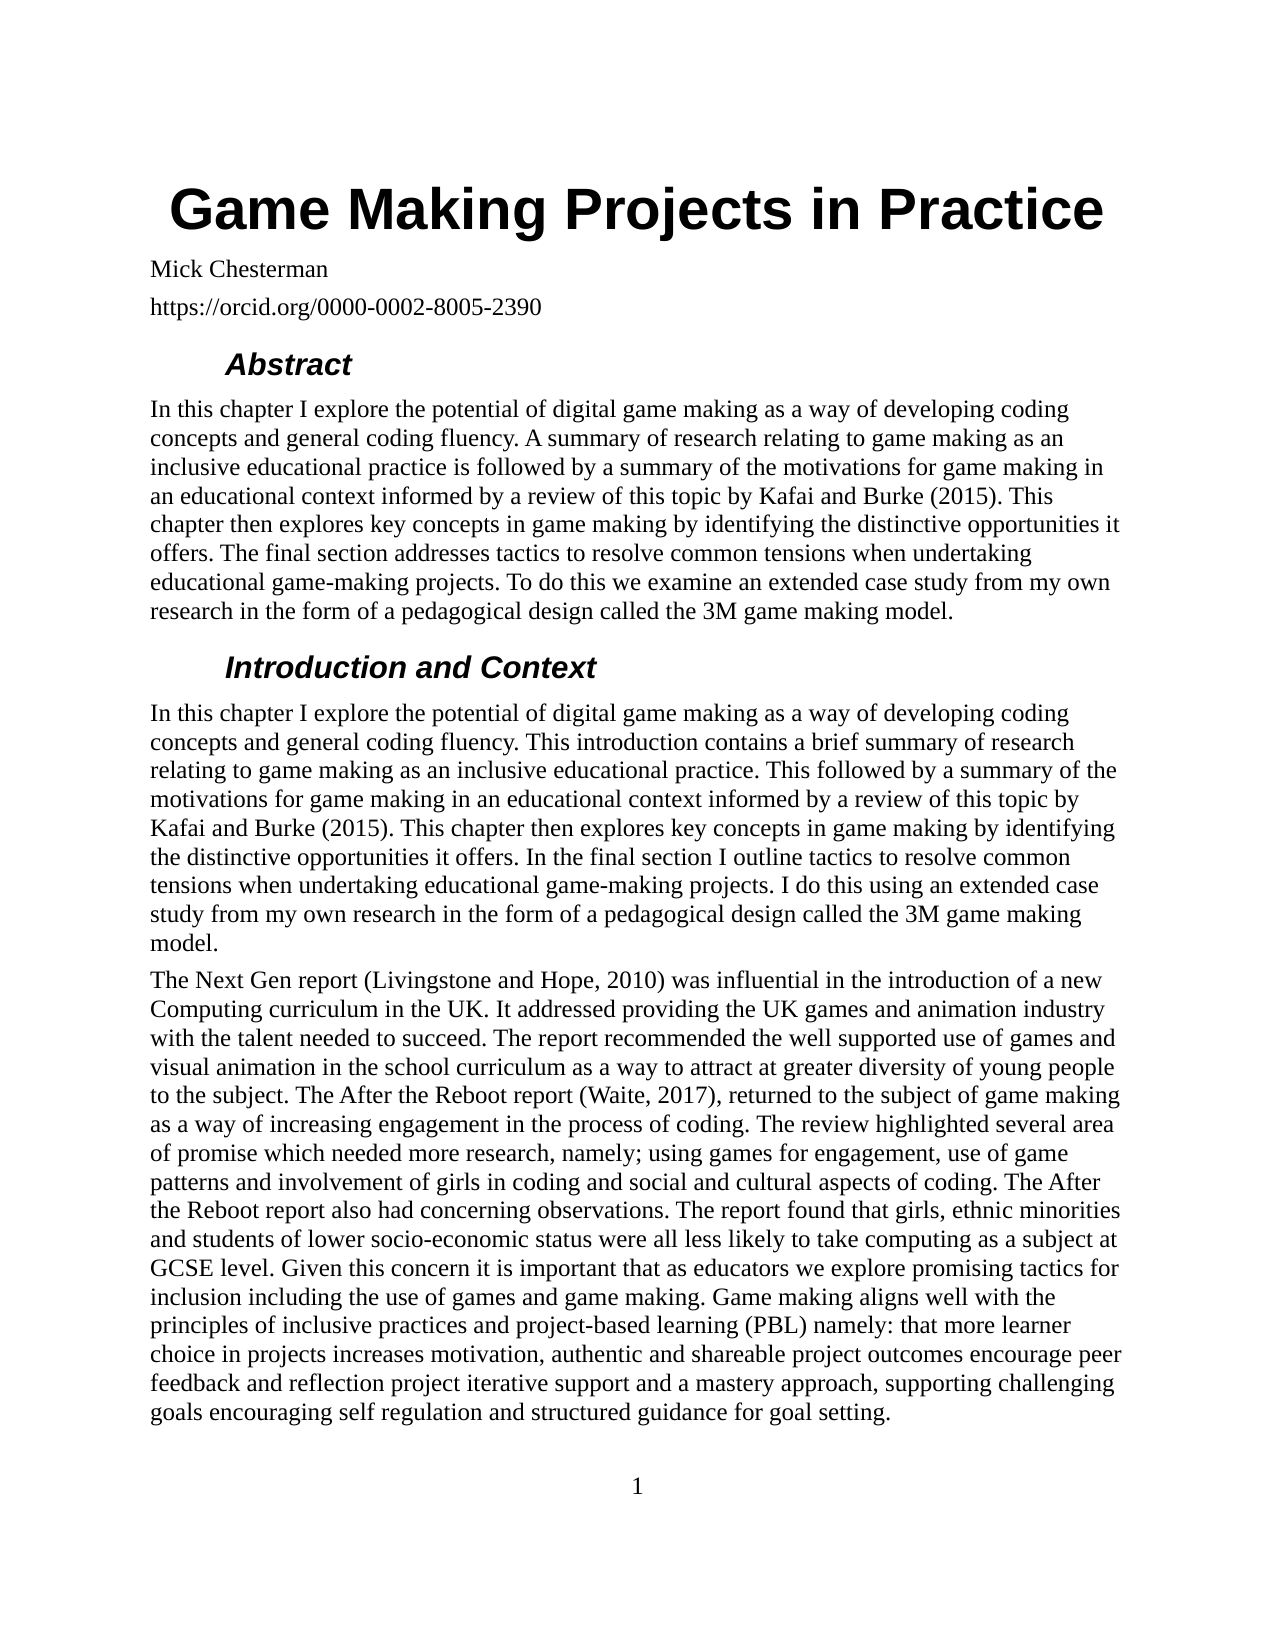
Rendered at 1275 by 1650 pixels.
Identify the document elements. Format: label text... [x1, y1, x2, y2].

text Mick Chesterman [150, 254, 1125, 283]
text In this chapter I explore the potential of digital game making as a way of developing coding concepts and general coding fluency. A summary of research relating to game making as an inclusive educational practice is followed by a summary of the motivations for game making in an educational context informed by a review of this topic by Kafai and Burke (2015). This chapter then explores key concepts in game making by identifying the distinctive opportunities it offers. The final section addresses tactics to resolve common tensions when undertaking educational game-making projects. To do this we examine an extended case study from my own research in the form of a pedagogical design called the 3M game making model. [150, 394, 1125, 624]
text https://orcid.org/0000-0002-8005-2390 [150, 292, 1125, 321]
text The Next Gen report (Livingstone and Hope, 2010) was influential in the introduction of a new Computing curriculum in the UK. It addressed providing the UK games and animation industry with the talent needed to succeed. The report recommended the well supported use of games and visual animation in the school curriculum as a way to attract at greater diversity of young people to the subject. The After the Reboot report (Waite, 2017), returned to the subject of game making as a way of increasing engagement in the process of coding. The review highlighted several area of promise which needed more research, namely; using games for engagement, use of game patterns and involvement of girls in coding and social and cultural aspects of coding. The After the Reboot report also had concerning observations. The report found that girls, ethnic minorities and students of lower socio-economic status were all less likely to take computing as a subject at GCSE level. Given this concern it is important that as educators we explore promising tactics for inclusion including the use of games and game making. Game making aligns well with the principles of inclusive practices and project-based learning (PBL) namely: that more learner choice in projects increases motivation, authentic and shareable project outcomes encourage peer feedback and reflection project iterative support and a mastery approach, supporting challenging goals encouraging self regulation and structured guidance for goal setting. [150, 966, 1125, 1426]
subtitle Introduction and Context [150, 649, 1125, 685]
text In this chapter I explore the potential of digital game making as a way of developing coding concepts and general coding fluency. This introduction contains a brief summary of research relating to game making as an inclusive educational practice. This followed by a summary of the motivations for game making in an educational context informed by a review of this topic by Kafai and Burke (2015). This chapter then explores key concepts in game making by identifying the distinctive opportunities it offers. In the final section I outline tactics to resolve common tensions when undertaking educational game-making projects. I do this using an extended case study from my own research in the form of a pedagogical design called the 3M game making model. [150, 698, 1125, 957]
title Game Making Projects in Practice [150, 175, 1125, 242]
subtitle Abstract [150, 346, 1125, 382]
